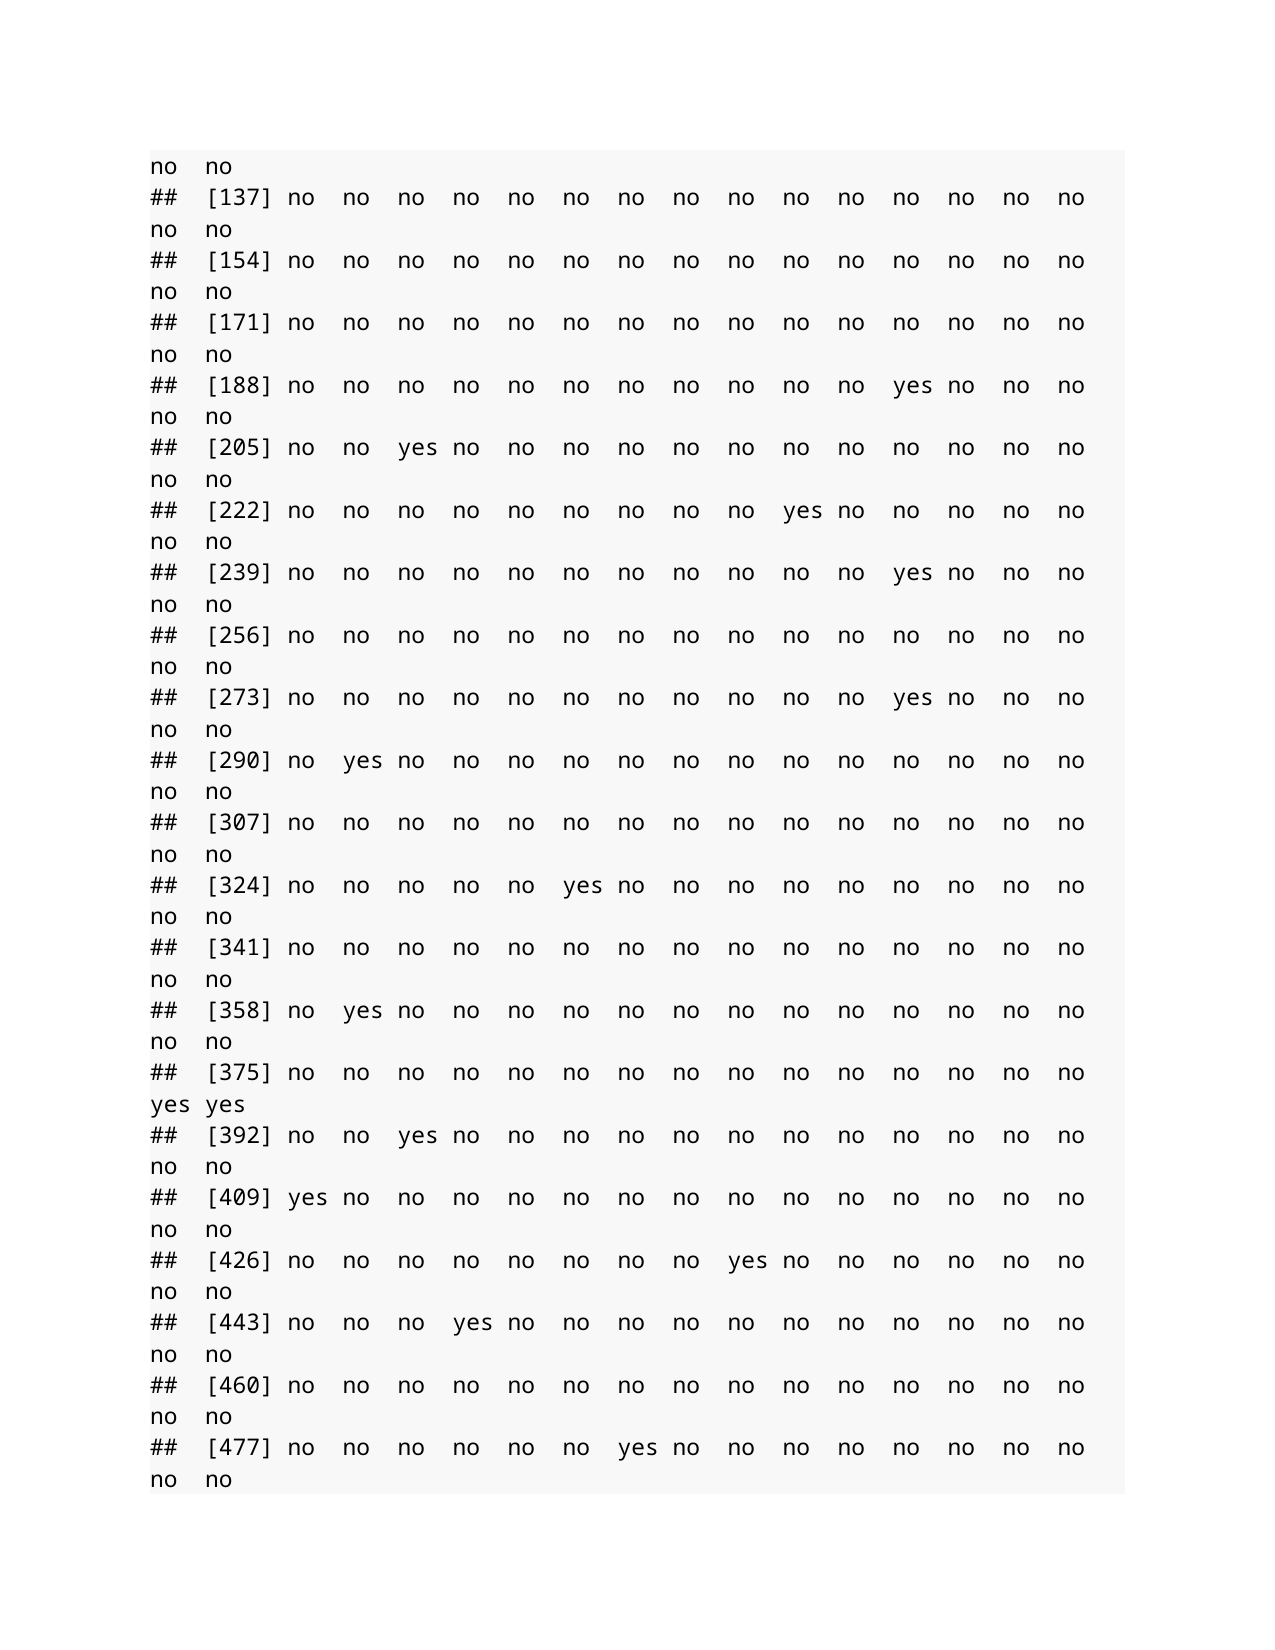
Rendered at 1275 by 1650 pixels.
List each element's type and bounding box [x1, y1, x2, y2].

text [150, 150, 1125, 1494]
